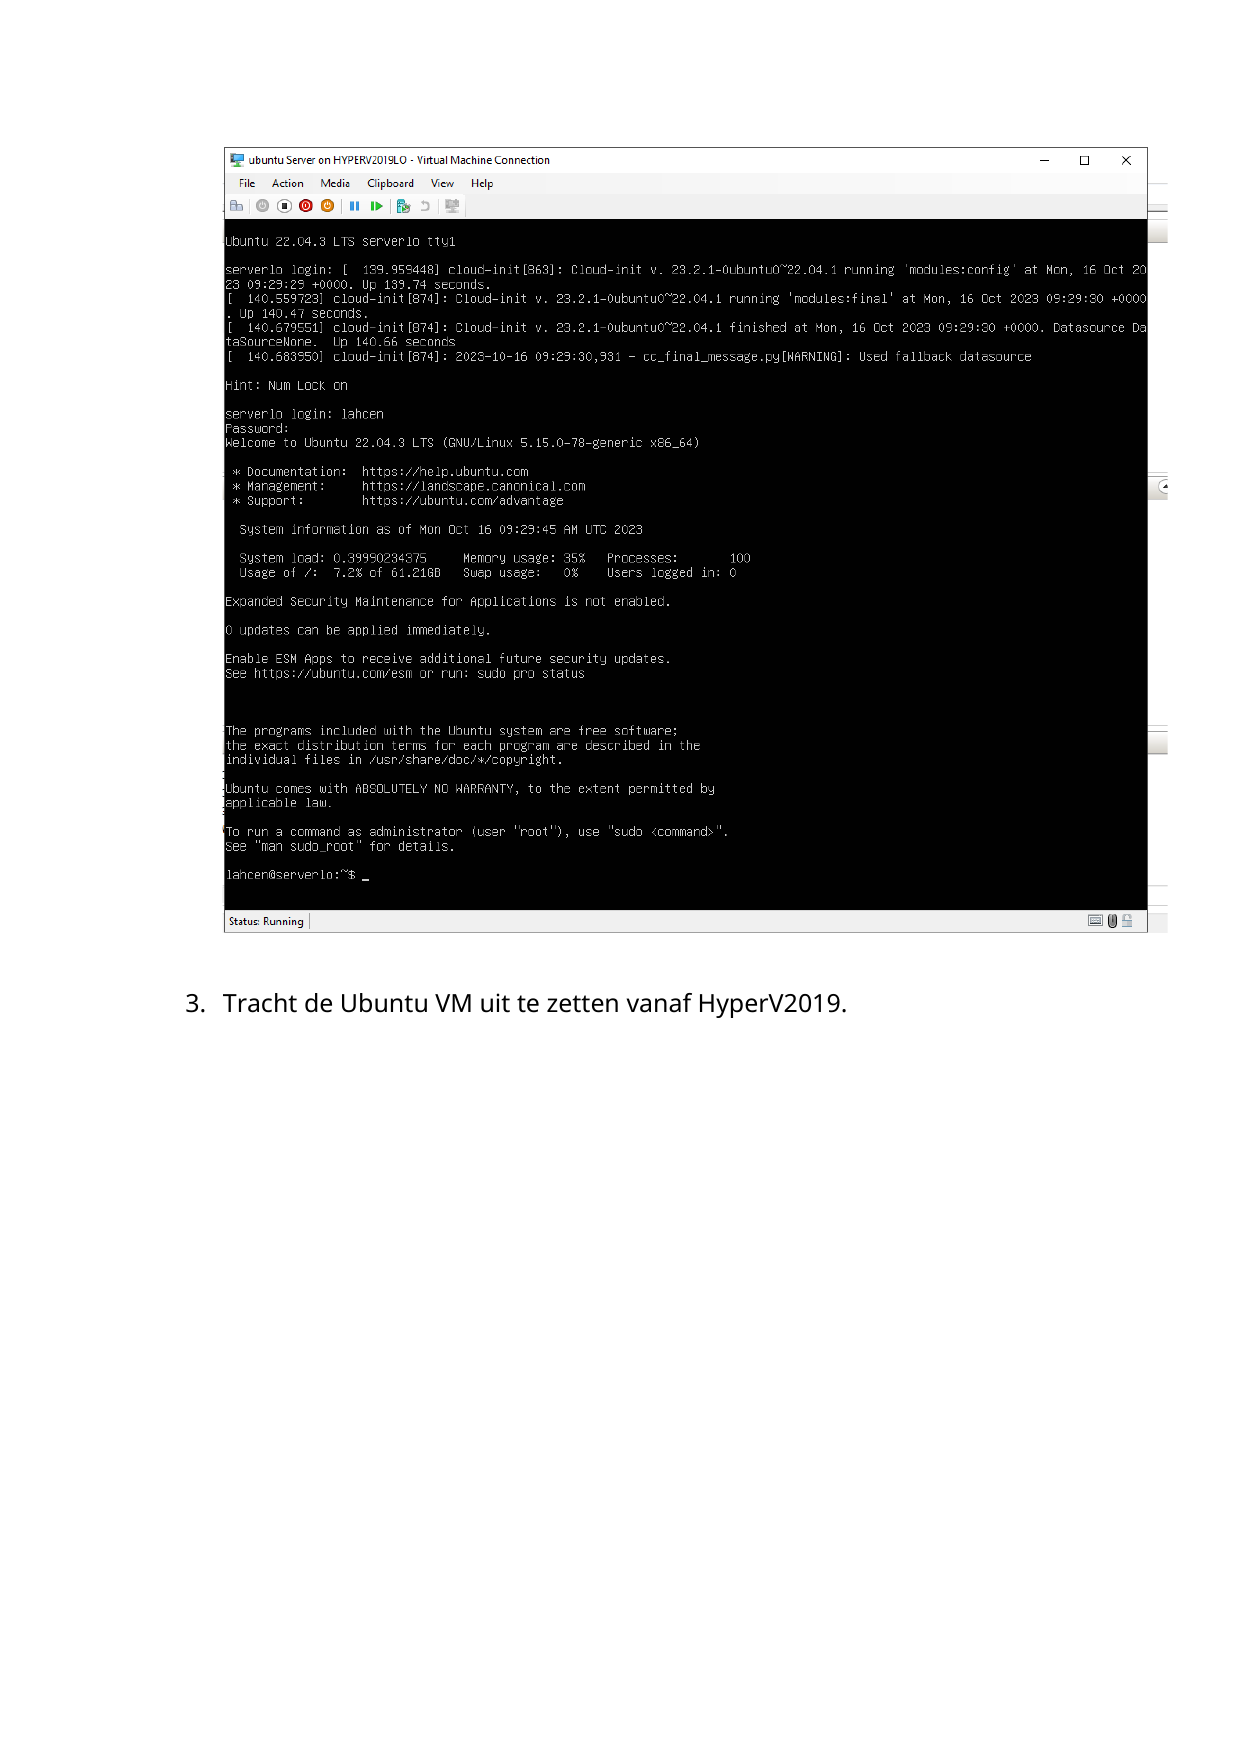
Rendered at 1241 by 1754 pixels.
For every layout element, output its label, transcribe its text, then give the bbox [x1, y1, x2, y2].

picture [222, 147, 1168, 933]
list Tracht de Ubuntu VM uit te zetten vanaf HyperV2019. [185, 986, 1093, 1020]
